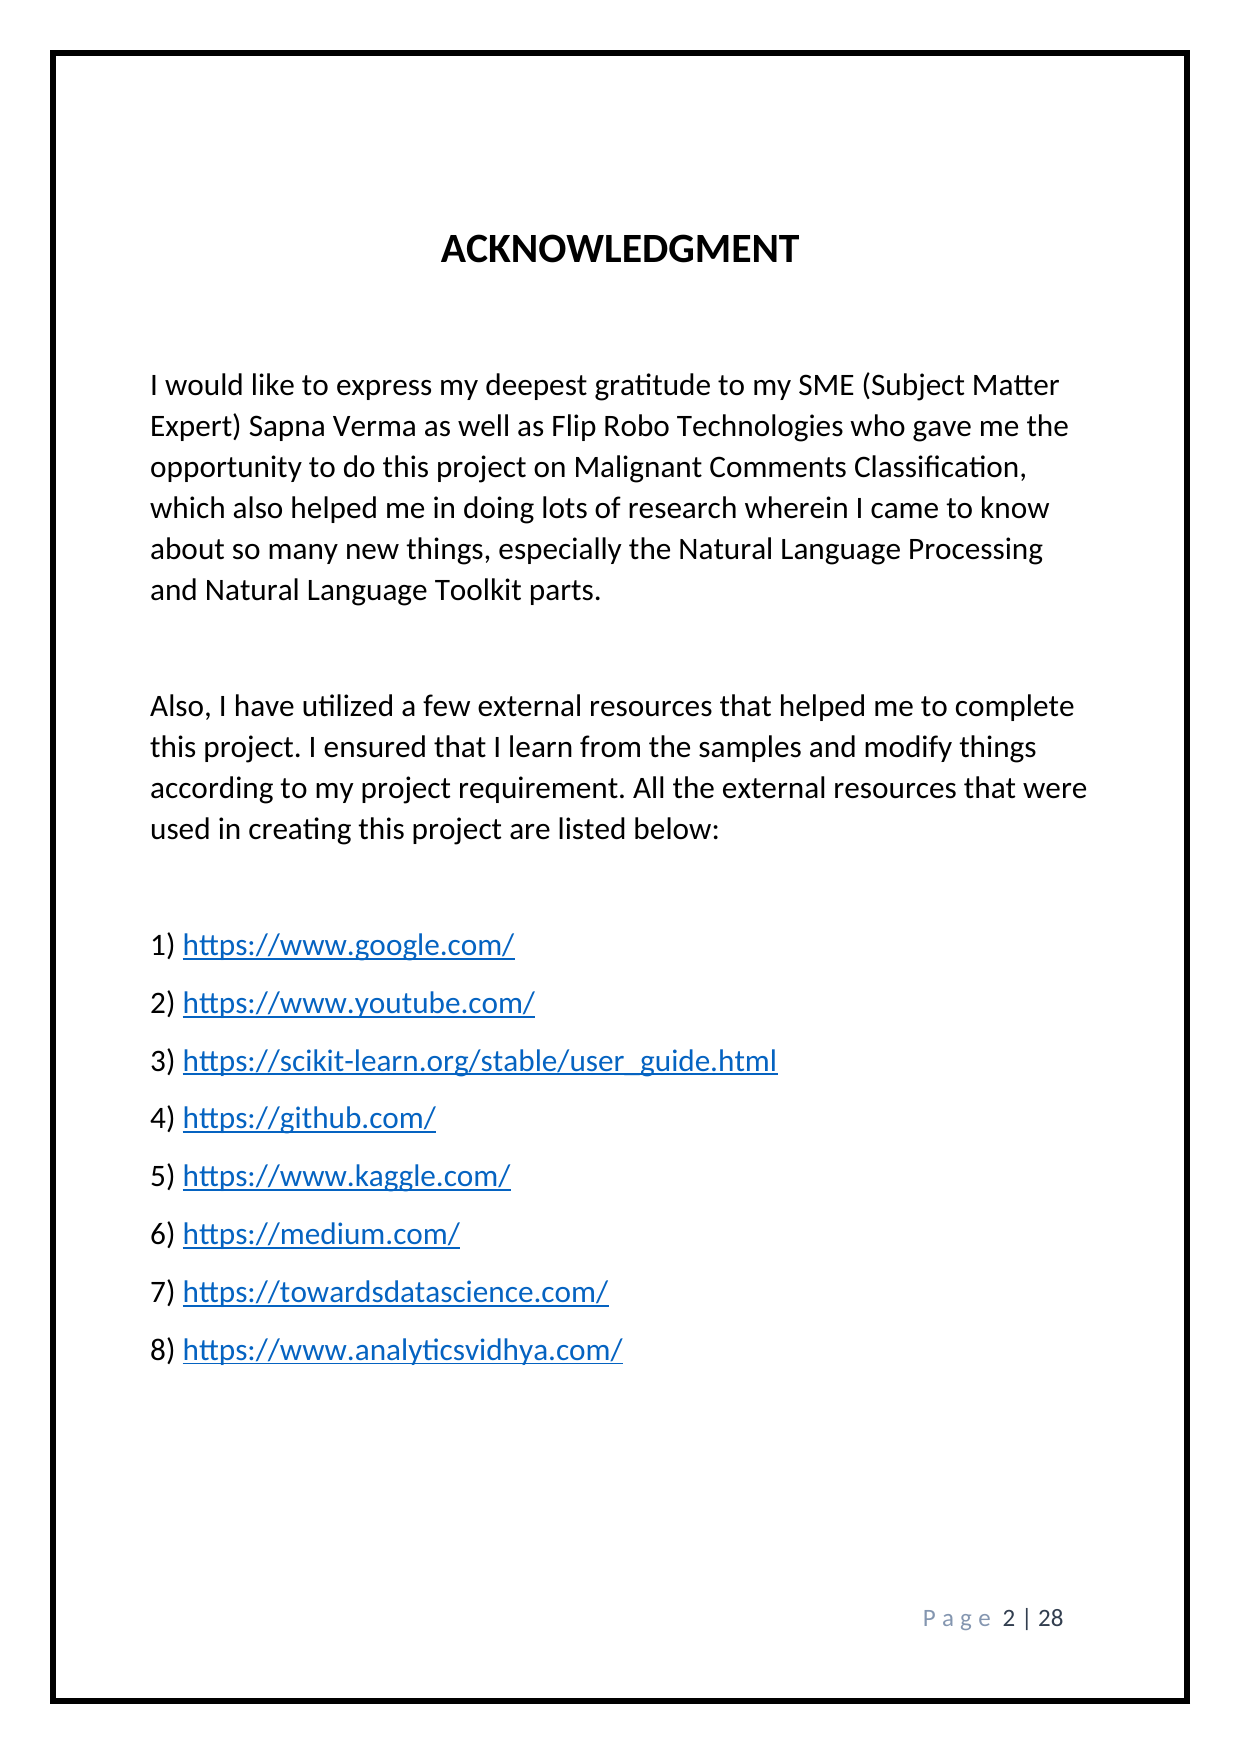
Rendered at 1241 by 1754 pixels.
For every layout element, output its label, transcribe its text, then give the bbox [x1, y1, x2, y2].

text 5) https://www.kaggle.com/ [150, 1156, 1090, 1194]
text 2) https://www.youtube.com/ [150, 983, 1090, 1021]
text I would like to express my deepest gratitude to my SME (Subject Matter Expert) Sapna Verma as well as Flip Robo Technologies who gave me the opportunity to do this project on Malignant Comments Classification, which also helped me in doing lots of research wherein I came to know about so many new things, especially the Natural Language Processing and Natural Language Toolkit parts. [150, 365, 1090, 608]
text 4) https://github.com/ [150, 1098, 1090, 1137]
text ACKNOWLEDGMENT [150, 222, 1090, 272]
text 8) https://www.analyticsvidhya.com/ [150, 1330, 1090, 1368]
text 6) https://medium.com/ [150, 1214, 1090, 1252]
text Also, I have utilized a few external resources that helped me to complete this project. I ensured that I learn from the samples and modify things according to my project requirement. All the external resources that were used in creating this project are listed below: [150, 686, 1090, 848]
text 1) https://www.google.com/ [150, 925, 1090, 963]
text 3) https://scikit-learn.org/stable/user_guide.html [150, 1041, 1090, 1079]
text 7) https://towardsdatascience.com/ [150, 1272, 1090, 1310]
